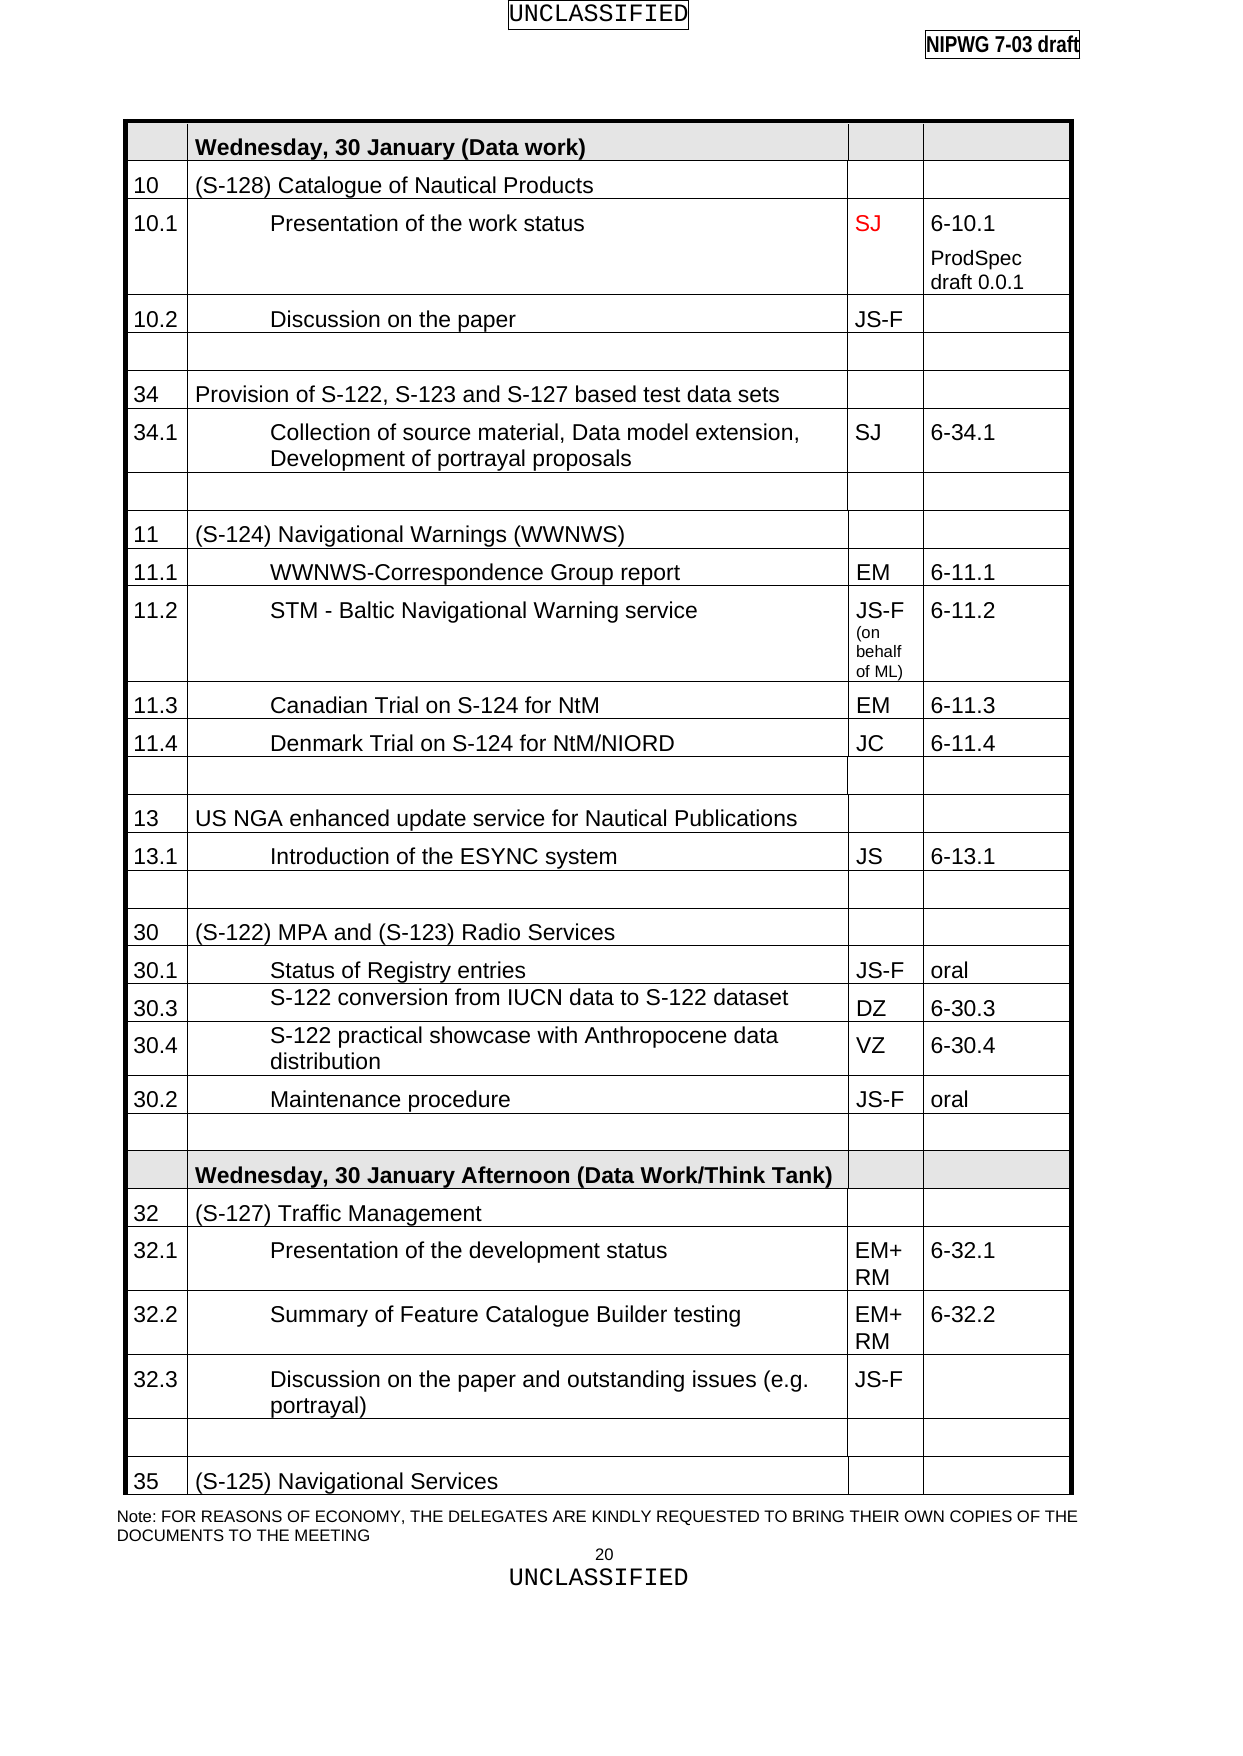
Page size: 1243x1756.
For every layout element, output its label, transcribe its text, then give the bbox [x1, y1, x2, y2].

table_cell [188, 1114, 848, 1150]
table_cell [188, 473, 847, 509]
table_cell Provision of S-122, S-123 and S-127 based test data sets [188, 371, 847, 408]
table_cell JC [849, 719, 923, 756]
table_cell [848, 333, 923, 370]
table_cell [849, 909, 923, 945]
table_cell [849, 1151, 923, 1188]
table_cell 32.2 [128, 1291, 187, 1354]
table_cell 11.3 [128, 682, 187, 718]
table_cell [128, 1114, 187, 1150]
table_cell 35 [128, 1457, 187, 1494]
table_cell 32 [128, 1189, 187, 1226]
table_cell 10.2 [128, 295, 187, 332]
table_cell [848, 1189, 923, 1226]
table_cell 6-11.2 [924, 586, 1069, 681]
table_cell [849, 511, 923, 547]
table_cell 34.1 [128, 409, 187, 472]
table_cell (S-124) Navigational Warnings (WWNWS) [188, 511, 848, 547]
table_cell 11.1 [128, 549, 187, 585]
table_cell Wednesday, 30 January Afternoon (Data Work/Think Tank) [188, 1151, 848, 1188]
table_cell [924, 757, 1069, 794]
table_cell JS-F (on behalf of ML) [849, 586, 923, 681]
table_cell JS-F [848, 295, 923, 332]
table_cell Collection of source material, Data model extension, Development of portrayal proposals [188, 409, 847, 472]
table_cell [924, 473, 1069, 509]
table_cell EM [849, 682, 923, 718]
table_cell WWNWS-Correspondence Group report [188, 549, 848, 585]
table_cell JS [849, 833, 923, 869]
table_cell [188, 871, 848, 907]
table_cell 30.1 [128, 946, 187, 983]
table_cell DZ [849, 984, 923, 1021]
table_cell 6-30.3 [924, 984, 1069, 1021]
table_cell [849, 795, 923, 832]
table_header [128, 123, 187, 160]
table_cell [924, 161, 1069, 198]
table_cell JS-F [849, 1076, 923, 1112]
table_cell Canadian Trial on S-124 for NtM [188, 682, 848, 718]
table_cell 6-11.4 [924, 719, 1069, 756]
table_cell 34 [128, 371, 187, 408]
table_cell 13 [128, 795, 187, 832]
table_header [849, 123, 923, 160]
table_cell [924, 1457, 1069, 1494]
table_cell 6-10.1 ProdSpec draft 0.0.1 [924, 199, 1069, 294]
table_cell EM+RM [848, 1227, 923, 1290]
table_cell 11 [128, 511, 187, 547]
table_cell [848, 757, 923, 794]
table_cell 30.3 [128, 984, 187, 1021]
table_cell 30.4 [128, 1022, 187, 1074]
table_cell (S-125) Navigational Services [188, 1457, 848, 1494]
table_cell 6-30.4 [924, 1022, 1069, 1074]
table_cell Summary of Feature Catalogue Builder testing [188, 1291, 847, 1354]
table_cell 32.1 [128, 1227, 187, 1290]
table_cell [848, 1419, 923, 1456]
table_cell [849, 1457, 923, 1494]
table_cell [188, 757, 847, 794]
table_cell [128, 333, 187, 370]
table_cell [128, 1151, 187, 1188]
table_cell [848, 473, 923, 509]
table_cell [924, 909, 1069, 945]
table_cell EM+RM [848, 1291, 923, 1354]
table_cell Discussion on the paper [188, 295, 847, 332]
table_cell [128, 871, 187, 907]
table_cell [849, 871, 923, 907]
table_cell 10 [128, 161, 187, 198]
table_cell [924, 1151, 1069, 1188]
table_cell [128, 757, 187, 794]
table_cell JS-F [848, 1355, 923, 1418]
table_cell 11.4 [128, 719, 187, 756]
table_cell (S-127) Traffic Management [188, 1189, 847, 1226]
table_cell VZ [849, 1022, 923, 1074]
table_cell 6-34.1 [924, 409, 1069, 472]
table_cell 6-11.1 [924, 549, 1069, 585]
table_cell US NGA enhanced update service for Nautical Publications [188, 795, 848, 832]
table_cell [128, 473, 187, 509]
table_cell STM - Baltic Navigational Warning service [188, 586, 848, 681]
table_cell [924, 1355, 1069, 1418]
table_cell EM [849, 549, 923, 585]
table_cell [188, 333, 847, 370]
table_header Wednesday, 30 January (Data work) [188, 123, 848, 160]
table_cell Denmark Trial on S-124 for NtM/NIORD [188, 719, 848, 756]
table_cell 10.1 [128, 199, 187, 294]
table_cell 6-13.1 [924, 833, 1069, 869]
table_cell Status of Registry entries [188, 946, 848, 983]
table_cell JS-F [849, 946, 923, 983]
table_cell [848, 161, 923, 198]
table_cell S-122 conversion from IUCN data to S-122 dataset [188, 984, 848, 1021]
table_cell SJ [848, 409, 923, 472]
table_cell Discussion on the paper and outstanding issues (e.g. portrayal) [188, 1355, 847, 1418]
table_cell Introduction of the ESYNC system [188, 833, 848, 869]
table_cell (S-122) MPA and (S-123) Radio Services [188, 909, 848, 945]
table_cell [849, 1114, 923, 1150]
table_cell Presentation of the work status [188, 199, 847, 294]
table_cell Presentation of the development status [188, 1227, 847, 1290]
table_cell [924, 295, 1069, 332]
table_cell [848, 371, 923, 408]
table_cell 30.2 [128, 1076, 187, 1112]
table_cell 6-32.1 [924, 1227, 1069, 1290]
table_cell oral [924, 946, 1069, 983]
table_cell [924, 795, 1069, 832]
table_cell oral [924, 1076, 1069, 1112]
table_cell 32.3 [128, 1355, 187, 1418]
table_cell S-122 practical showcase with Anthropocene data distribution [188, 1022, 848, 1074]
table_cell Maintenance procedure [188, 1076, 848, 1112]
table_cell [924, 871, 1069, 907]
table_cell [924, 333, 1069, 370]
table_cell [924, 1419, 1069, 1456]
table_cell 11.2 [128, 586, 187, 681]
table_cell 30 [128, 909, 187, 945]
table_header [924, 123, 1069, 160]
table_cell [188, 1419, 847, 1456]
table_cell [924, 1189, 1069, 1226]
table_cell [128, 1419, 187, 1456]
table_cell SJ [848, 199, 923, 294]
table_cell [924, 511, 1069, 547]
table_cell (S-128) Catalogue of Nautical Products [188, 161, 847, 198]
table_cell 13.1 [128, 833, 187, 869]
table_cell [924, 371, 1069, 408]
table_cell 6-11.3 [924, 682, 1069, 718]
table_cell [924, 1114, 1069, 1150]
table_cell 6-32.2 [924, 1291, 1069, 1354]
